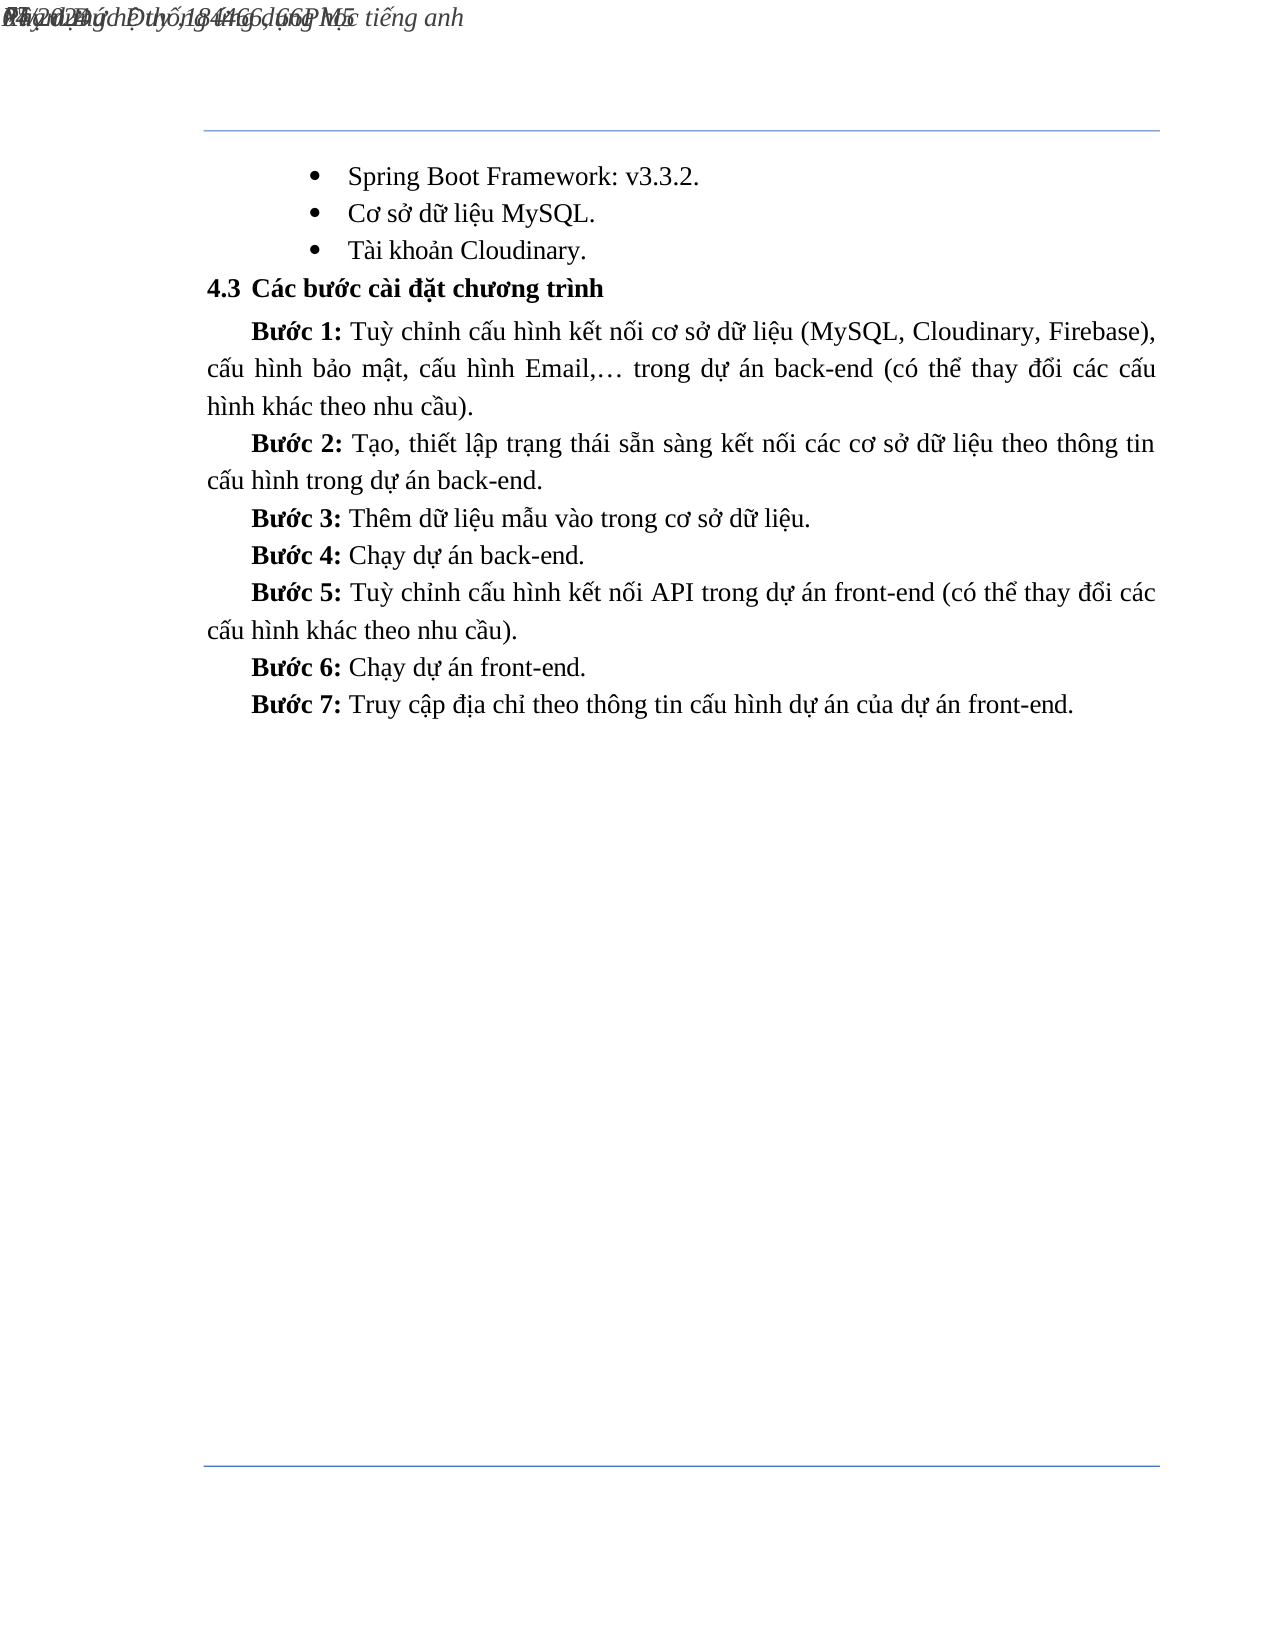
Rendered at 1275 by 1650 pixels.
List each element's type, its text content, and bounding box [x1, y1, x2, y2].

list Spring Boot Framework: v3.3.2. [310, 159, 1189, 191]
text Bước 2: Tạo, thiết lập trạng thái sẵn sàng kết nối các cơ sở dữ liệu theo thông tin cấu hình trong dự án back-end. [207, 427, 1157, 496]
subtitle Các bước cài đặt chương trình [207, 272, 1189, 303]
text Bước 1: Tuỳ chỉnh cấu hình kết nối cơ sở dữ liệu (MySQL, Cloudinary, Firebase), cấu hình bảo mật, cấu hình Email,… trong dự án back-end (có thể thay đổi các cấu hình khác theo nhu cầu). [207, 315, 1157, 421]
text Bước 6: Chạy dự án front-end. [251, 651, 1189, 682]
list Cơ sở dữ liệu MySQL. [310, 197, 1189, 228]
text Bước 7: Truy cập địa chỉ theo thông tin cấu hình dự án của dự án front-end. [251, 688, 1189, 719]
text Bước 4: Chạy dự án back-end. [251, 539, 1189, 570]
text Bước 3: Thêm dữ liệu mẫu vào trong cơ sở dữ liệu. [251, 502, 1189, 533]
text Bước 5: Tuỳ chỉnh cấu hình kết nối API trong dự án front-end (có thể thay đổi các cấu hình khác theo nhu cầu). [207, 577, 1157, 645]
list Tài khoản Cloudinary. [310, 234, 1189, 266]
